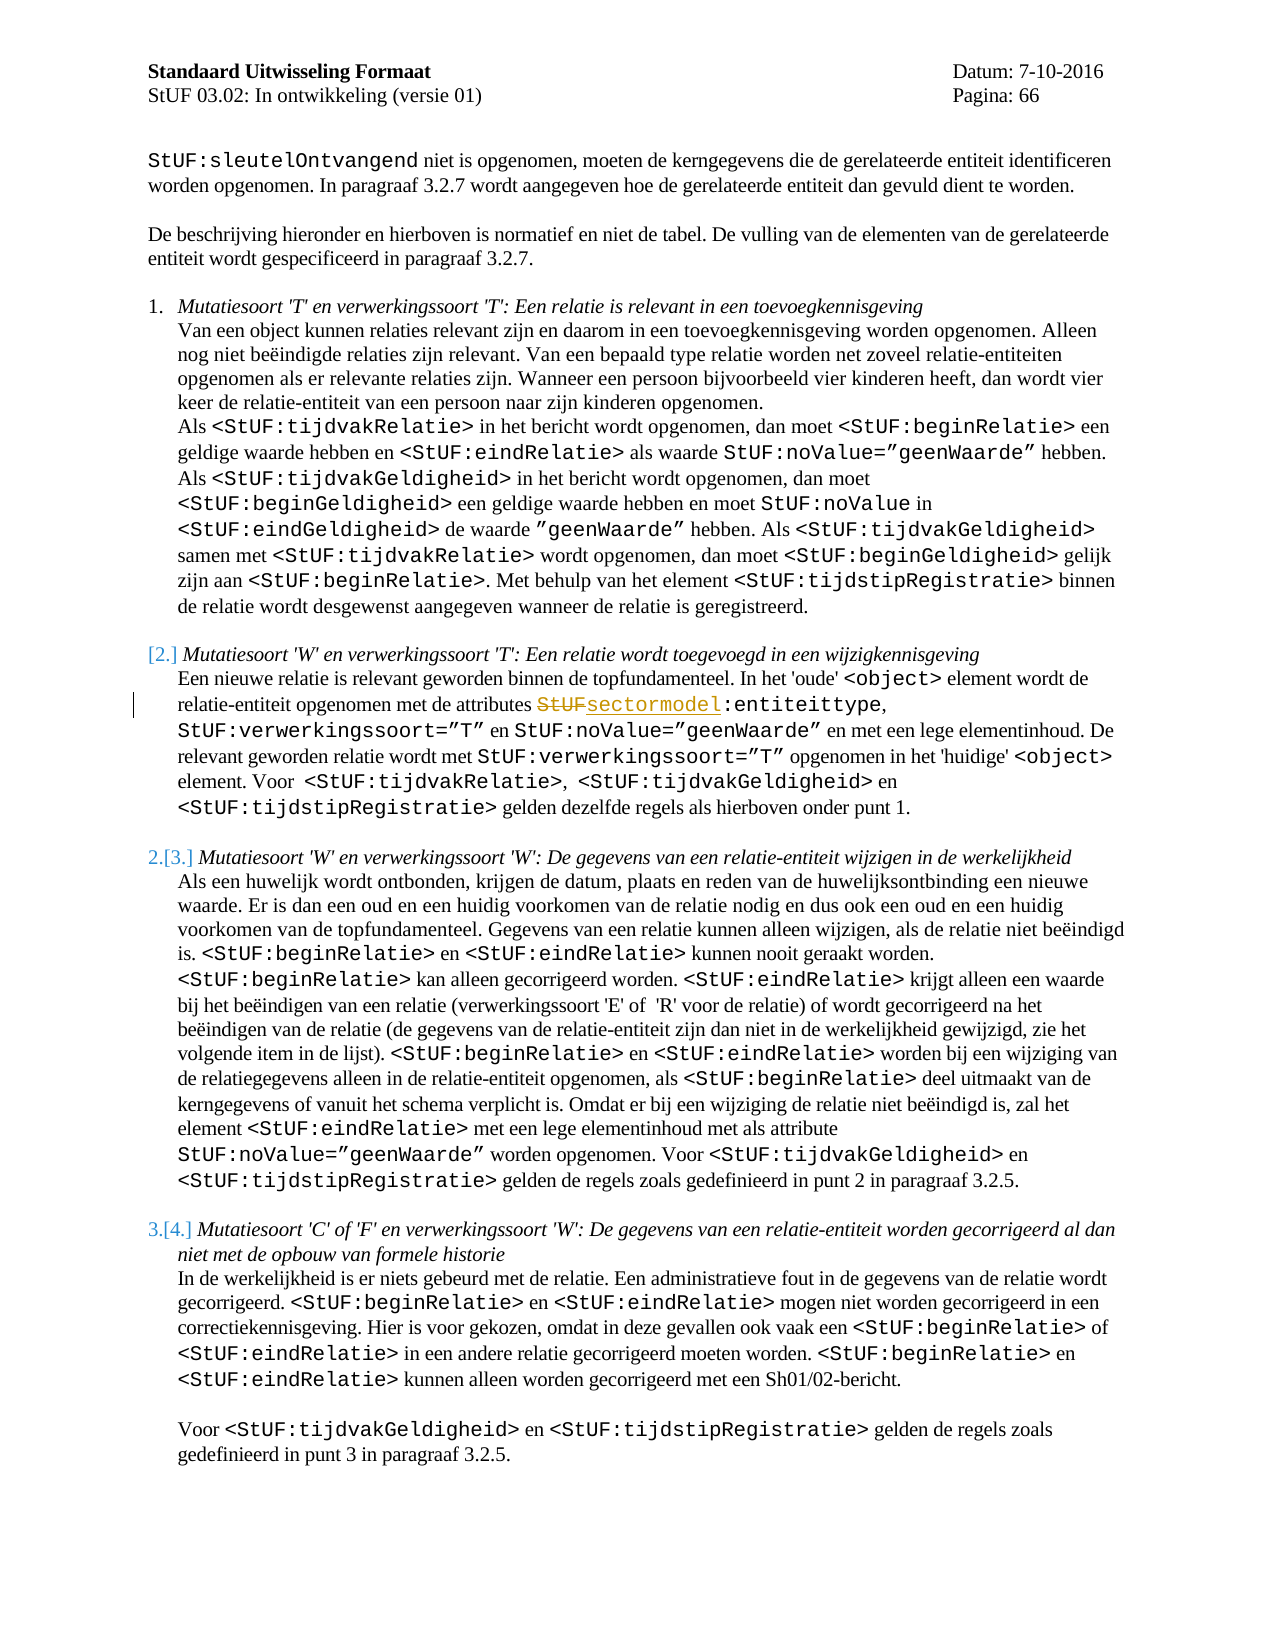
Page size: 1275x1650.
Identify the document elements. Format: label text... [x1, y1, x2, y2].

list Mutatiesoort 'W' en verwerkingssoort 'T': Een relatie wordt toegevoegd in een wijzigkennisgeving Een nieuwe relatie is relevant geworden binnen de topfundamenteel. In het 'oude' <object> element wordt de relatie-entiteit opgenomen met de attributes :entiteittype, StUF:verwerkingssoort=”T” en StUF:noValue=”geenWaarde” en met een lege elementinhoud. De relevant geworden relatie wordt met StUF:verwerkingssoort=”T” opgenomen in het 'huidige' <object> element. Voor <StUF:tijdvakRelatie>, <StUF:tijdvakGeldigheid> en <StUF:tijdstipRegistratie> gelden dezelfde regels als hierboven onder punt 1. [148, 642, 1127, 821]
list Mutatiesoort 'T' en verwerkingssoort 'T': Een relatie is relevant in een toevoegkennisgeving Van een object kunnen relaties relevant zijn en daarom in een toevoegkennisgeving worden opgenomen. Alleen nog niet beëindigde relaties zijn relevant. Van een bepaald type relatie worden net zoveel relatie-entiteiten opgenomen als er relevante relaties zijn. Wanneer een persoon bijvoorbeeld vier kinderen heeft, dan wordt vier keer de relatie-entiteit van een persoon naar zijn kinderen opgenomen. [148, 294, 1127, 414]
list Voor <StUF:tijdvakGeldigheid> en <StUF:tijdstipRegistratie> gelden de regels zoals gedefinieerd in punt 3 in paragraaf 5.2.5. [177, 1417, 1127, 1466]
list Mutatiesoort 'W' en verwerkingssoort 'W': De gegevens van een relatie-entiteit wijzigen in de werkelijkheid Als een huwelijk wordt ontbonden, krijgen de datum, plaats en reden van de huwelijksontbinding een nieuwe waarde. Er is dan een oud en een huidig voorkomen van de relatie nodig en dus ook een oud en een huidig voorkomen van de topfundamenteel. Gegevens van een relatie kunnen alleen wijzigen, als de relatie niet beëindigd is. <StUF:beginRelatie> en <StUF:eindRelatie> kunnen nooit geraakt worden. <StUF:beginRelatie> kan alleen gecorrigeerd worden. <StUF:eindRelatie> krijgt alleen een waarde bij het beëindigen van een relatie (verwerkingssoort 'E' of 'R' voor de relatie) of wordt gecorrigeerd na het beëindigen van de relatie (de gegevens van de relatie-entiteit zijn dan niet in de werkelijkheid gewijzigd, zie het volgende item in de lijst). <StUF:beginRelatie> en <StUF:eindRelatie> worden bij een wijziging van de relatiegegevens alleen in de relatie-entiteit opgenomen, als <StUF:beginRelatie> deel uitmaakt van de kerngegevens of vanuit het schema verplicht is. Omdat er bij een wijziging de relatie niet beëindigd is, zal het element <StUF:eindRelatie> met een lege elementinhoud met als attribute StUF:noValue=”geenWaarde” worden opgenomen. Voor <StUF:tijdvakGeldigheid> en <StUF:tijdstipRegistratie> gelden de regels zoals gedefinieerd in punt 2 in paragraaf 5.2.5. [148, 845, 1127, 1193]
list Als <StUF:tijdvakRelatie> in het bericht wordt opgenomen, dan moet <StUF:beginRelatie> een geldige waarde hebben en <StUF:eindRelatie> als waarde StUF:noValue=”geenWaarde” hebben. Als <StUF:tijdvakGeldigheid> in het bericht wordt opgenomen, dan moet <StUF:beginGeldigheid> een geldige waarde hebben en moet StUF:noValue in <StUF:eindGeldigheid> de waarde ”geenWaarde” hebben. Als <StUF:tijdvakGeldigheid> samen met <StUF:tijdvakRelatie> wordt opgenomen, dan moet <StUF:beginGeldigheid> gelijk zijn aan <StUF:beginRelatie>. Met behulp van het element <StUF:tijdstipRegistratie> binnen de relatie wordt desgewenst aangegeven wanneer de relatie is geregistreerd. [177, 414, 1127, 642]
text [148, 148, 1127, 197]
text De beschrijving hieronder en hierboven is normatief en niet de tabel. De vulling van de elementen van de gerelateerde entiteit wordt gespecificeerd in paragraaf 5.2.7. [148, 222, 1127, 270]
list Mutatiesoort 'C' of 'F' en verwerkingssoort 'W': De gegevens van een relatie-entiteit worden gecorrigeerd al dan niet met de opbouw van formele historie In de werkelijkheid is er niets gebeurd met de relatie. Een administratieve fout in de gegevens van de relatie wordt gecorrigeerd. <StUF:beginRelatie> en <StUF:eindRelatie> mogen niet worden gecorrigeerd in een correctiekennisgeving. Hier is voor gekozen, omdat in deze gevallen ook vaak een <StUF:beginRelatie> of <StUF:eindRelatie> in een andere relatie gecorrigeerd moeten worden. <StUF:beginRelatie> en <StUF:eindRelatie> kunnen alleen worden gecorrigeerd met een Sh01/02-bericht. [148, 1217, 1127, 1392]
